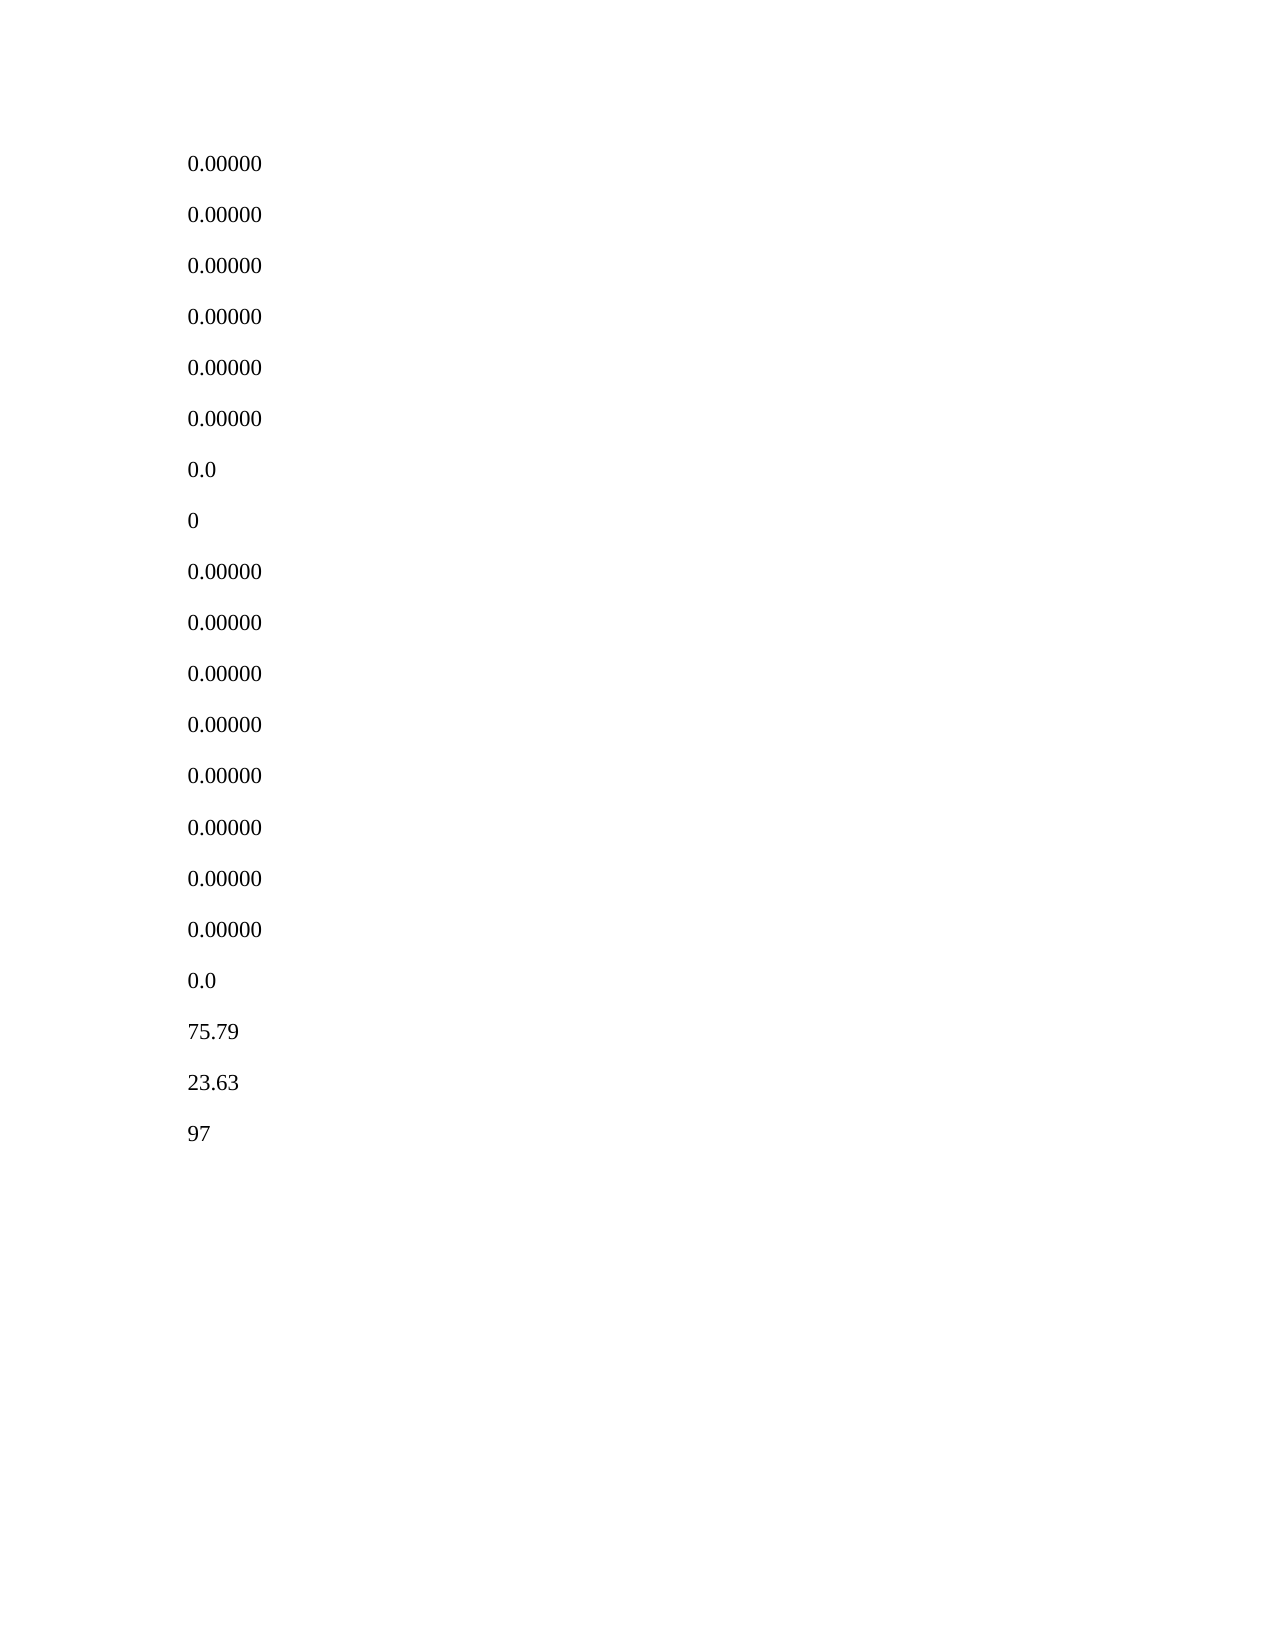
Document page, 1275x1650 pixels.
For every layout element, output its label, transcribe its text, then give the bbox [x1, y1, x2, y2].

table_cell 0.00000 [176, 916, 1076, 967]
table_cell 0.00000 [176, 558, 1076, 609]
table_cell 0.00000 [176, 660, 1076, 711]
table_cell 0.0 [176, 967, 1076, 1018]
table_cell 0.00000 [176, 201, 1076, 252]
table_cell 23.63 [176, 1069, 1076, 1120]
table_cell 0.0 [176, 456, 1076, 507]
table_cell 0.00000 [176, 609, 1076, 660]
table_cell 97 [176, 1120, 1076, 1171]
table_cell 0.00000 [176, 405, 1076, 456]
table_cell 75.79 [176, 1018, 1076, 1069]
table_cell 0.00000 [176, 711, 1076, 762]
table_cell 0.00000 [176, 150, 1076, 201]
table_cell 0.00000 [176, 303, 1076, 354]
table_cell 0.00000 [176, 763, 1076, 813]
table_cell 0.00000 [176, 865, 1076, 916]
table_cell 0 [176, 507, 1076, 558]
table_cell 0.00000 [176, 354, 1076, 405]
table_cell 0.00000 [176, 252, 1076, 303]
table_cell 0.00000 [176, 814, 1076, 864]
